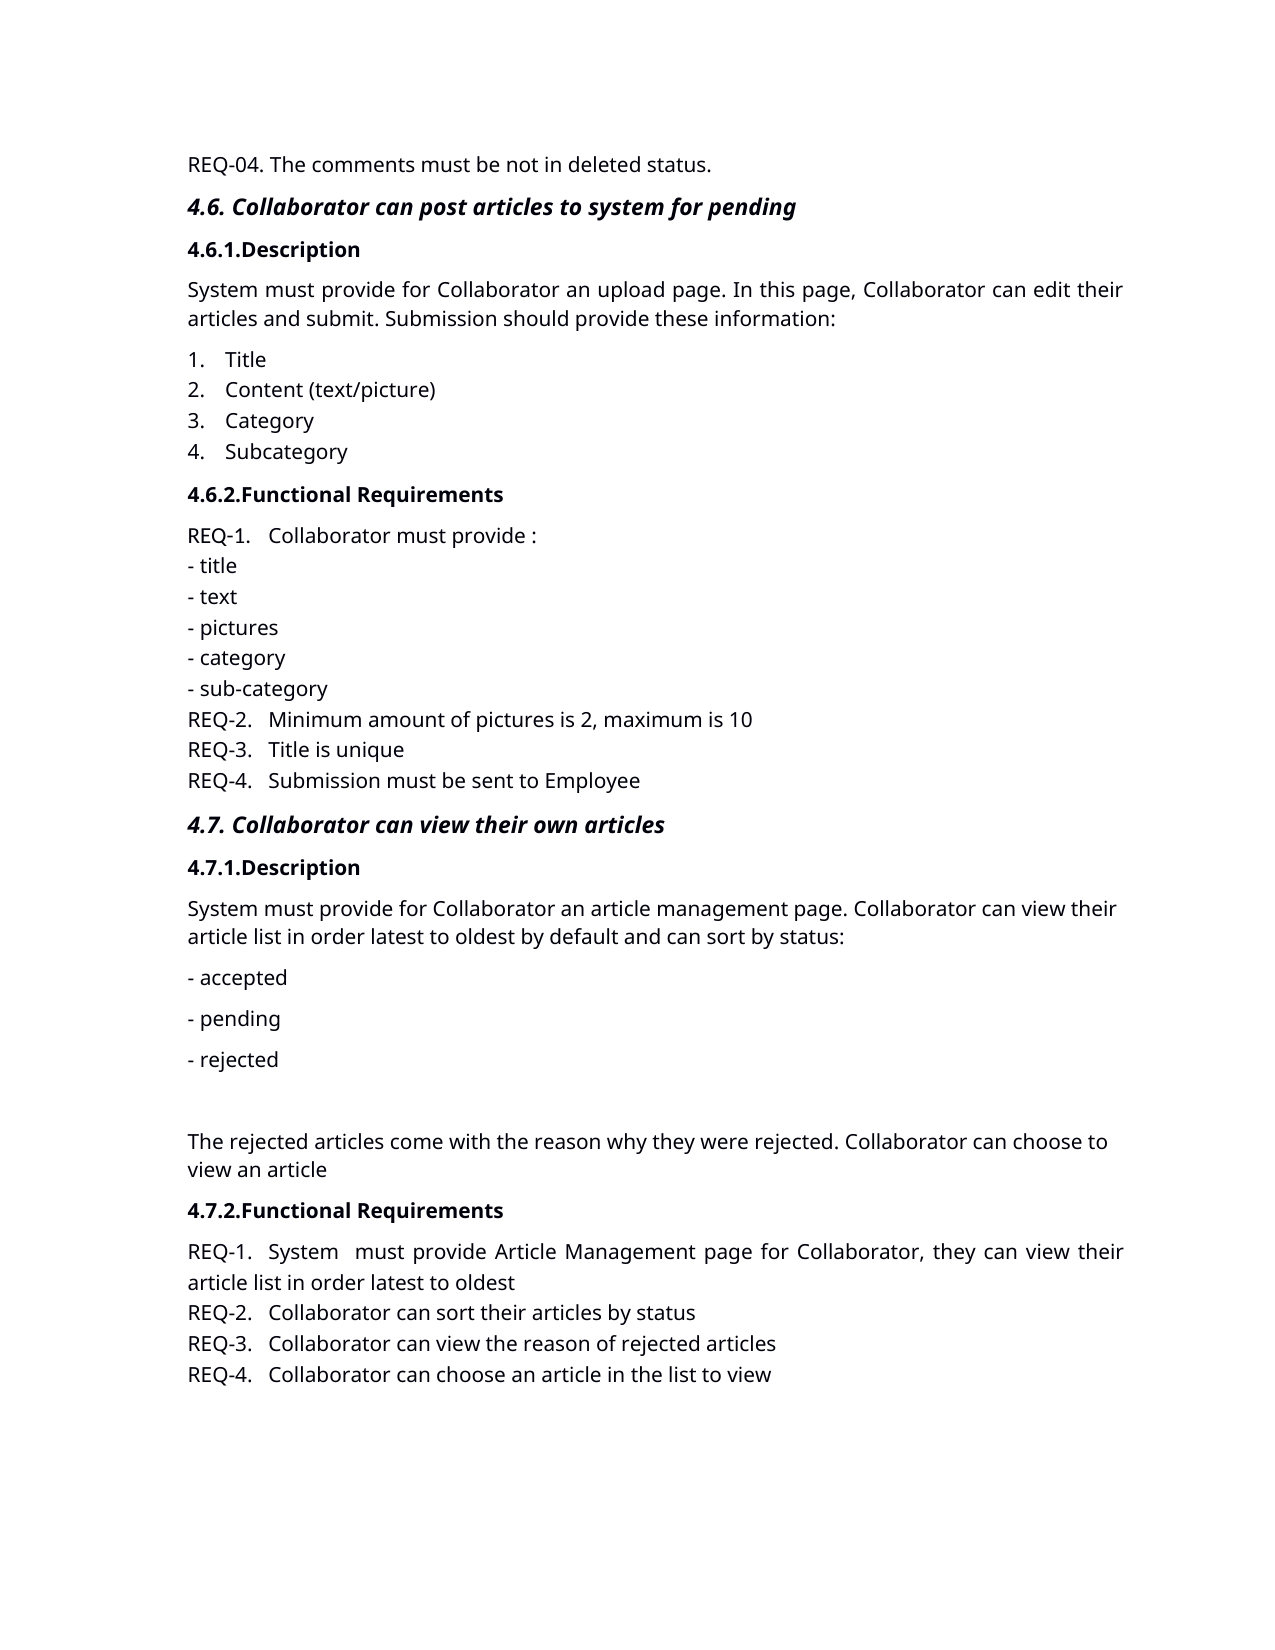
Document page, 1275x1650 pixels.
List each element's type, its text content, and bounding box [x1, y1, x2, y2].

list Collaborator must provide : [187, 521, 1125, 549]
list Collaborator can sort their articles by status [187, 1298, 1125, 1327]
list Title is unique [187, 735, 1125, 764]
subtitle 4.7.2.Functional Requirements [187, 1196, 1125, 1225]
list - pictures [187, 613, 1125, 641]
list - sub-category [187, 674, 1125, 702]
list Category [187, 406, 1125, 435]
text System must provide for Collaborator an article management page. Collaborator can view their article list in order latest to oldest by default and can sort by status: [187, 894, 1125, 951]
list Content (text/picture) [187, 376, 1125, 404]
subtitle 4.6.2.Functional Requirements [187, 480, 1125, 508]
subtitle 4.7.1.Description [187, 853, 1125, 881]
list - category [187, 643, 1125, 672]
text The rejected articles come with the reason why they were rejected. Collaborator can choose to view an article [187, 1127, 1125, 1184]
text System must provide for Collaborator an upload page. In this page, Collaborator can edit their articles and submit. Submission should provide these information: [187, 276, 1125, 332]
subtitle 4.6. Collaborator can post articles to system for pending [187, 191, 1125, 222]
list Title [187, 345, 1125, 373]
subtitle 4.7. Collaborator can view their own articles [187, 809, 1125, 840]
text - accepted [187, 963, 1125, 992]
list Submission must be sent to Employee [187, 766, 1125, 794]
list Subcategory [187, 437, 1125, 465]
text - rejected [187, 1045, 1125, 1073]
list Minimum amount of pictures is 2, maximum is 10 [187, 705, 1125, 733]
text - pending [187, 1004, 1125, 1032]
text REQ-04. The comments must be not in deleted status. [187, 150, 1125, 178]
subtitle 4.6.1.Description [187, 235, 1125, 263]
list - title [187, 552, 1125, 580]
list System must provide Article Management page for Collaborator, they can view their article list in order latest to oldest [187, 1237, 1125, 1296]
list Collaborator can view the reason of rejected articles [187, 1329, 1125, 1357]
list Collaborator can choose an article in the list to view [187, 1360, 1125, 1388]
list - text [187, 582, 1125, 611]
